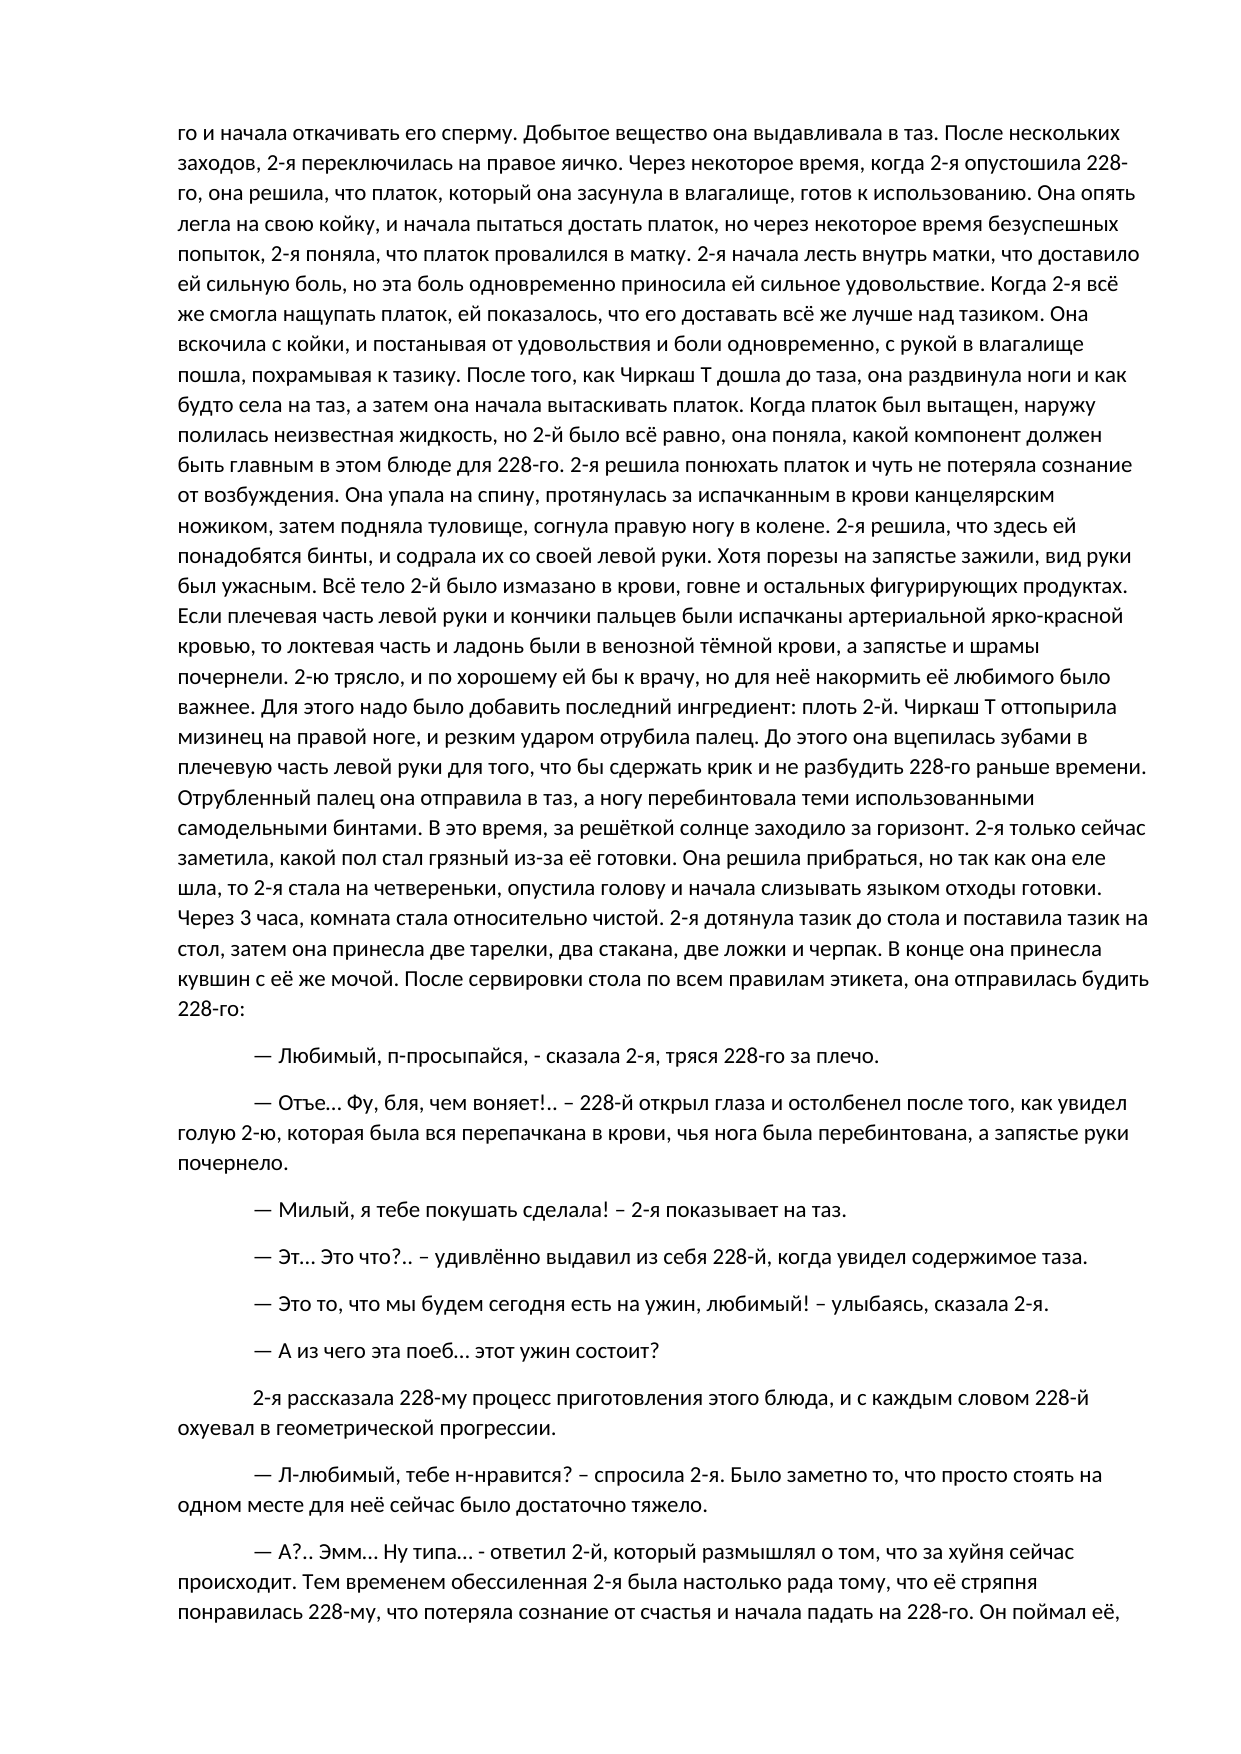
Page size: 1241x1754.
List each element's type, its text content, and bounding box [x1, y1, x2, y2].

text — Отъе… Фу, бля, чем воняет!.. – 228-й открыл глаза и остолбенел после того, как увидел голую 2-ю, которая была вся перепачкана в крови, чья нога была перебинтована, а запястье руки почернело. [177, 1088, 1152, 1176]
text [177, 118, 1152, 1022]
text — А из чего эта поеб… этот ужин состоит? [177, 1336, 1152, 1364]
text — Любимый, п-просыпайся, - сказала 2-я, тряся 228-го за плечо. [177, 1041, 1152, 1069]
text — Л-любимый, тебе н-нравится? – спросила 2-я. Было заметно то, что просто стоять на одном месте для неё сейчас было достаточно тяжело. [177, 1460, 1152, 1518]
text — Эт… Это что?.. – удивлённо выдавил из себя 228-й, когда увидел содержимое таза. [177, 1242, 1152, 1270]
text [177, 1537, 1152, 1625]
text 2-я рассказала 228-му процесс приготовления этого блюда, и с каждым словом 228-й охуевал в геометрической прогрессии. [177, 1383, 1152, 1441]
text — Это то, что мы будем сегодня есть на ужин, любимый! – улыбаясь, сказала 2-я. [177, 1289, 1152, 1317]
text — Милый, я тебе покушать сделала! – 2-я показывает на таз. [177, 1195, 1152, 1223]
